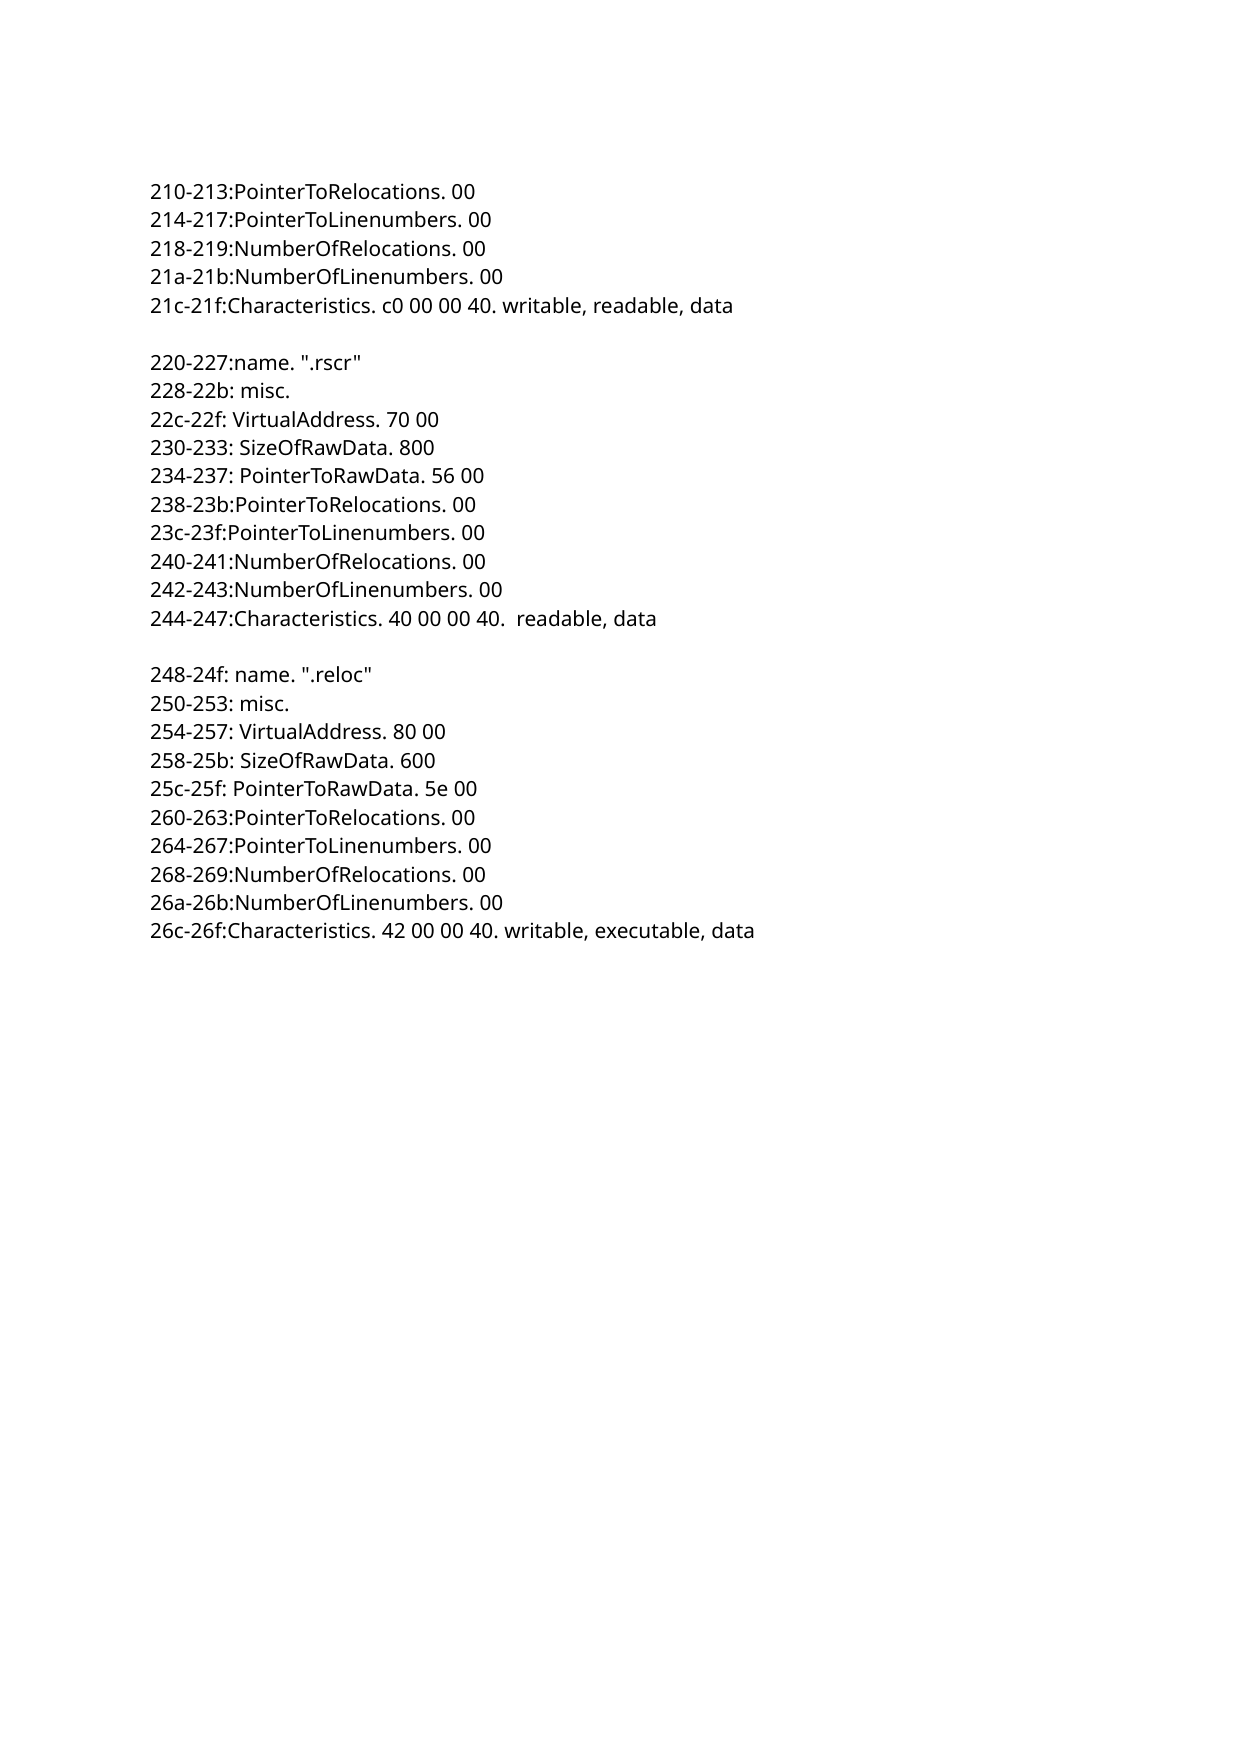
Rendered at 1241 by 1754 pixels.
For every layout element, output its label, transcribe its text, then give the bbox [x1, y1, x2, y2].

text 268-269:NumberOfRelocations. 00 [150, 860, 1090, 888]
text 250-253: misc. [150, 689, 1090, 717]
text 25c-25f: PointerToRawData. 5e 00 [150, 774, 1090, 803]
text 260-263:PointerToRelocations. 00 [150, 803, 1090, 831]
text 244-247:Characteristics. 40 00 00 40. readable, data [150, 604, 1090, 632]
text 22c-22f: VirtualAddress. 70 00 [150, 405, 1090, 433]
text 210-213:PointerToRelocations. 00 [150, 177, 1090, 206]
text 234-237: PointerToRawData. 56 00 [150, 462, 1090, 490]
text 23c-23f:PointerToLinenumbers. 00 [150, 518, 1090, 547]
text 264-267:PointerToLinenumbers. 00 [150, 831, 1090, 860]
text 238-23b:PointerToRelocations. 00 [150, 490, 1090, 518]
text 254-257: VirtualAddress. 80 00 [150, 717, 1090, 746]
text 26a-26b:NumberOfLinenumbers. 00 [150, 888, 1090, 917]
text 258-25b: SizeOfRawData. 600 [150, 746, 1090, 774]
text 218-219:NumberOfRelocations. 00 [150, 234, 1090, 262]
text 214-217:PointerToLinenumbers. 00 [150, 206, 1090, 234]
text 230-233: SizeOfRawData. 800 [150, 433, 1090, 462]
text 248-24f: name. ".reloc" [150, 661, 1090, 689]
text 240-241:NumberOfRelocations. 00 [150, 547, 1090, 575]
text 228-22b: misc. [150, 376, 1090, 405]
text 220-227:name. ".rscr" [150, 348, 1090, 376]
text 26c-26f:Characteristics. 42 00 00 40. writable, executable, data [150, 917, 1090, 945]
text 21a-21b:NumberOfLinenumbers. 00 [150, 262, 1090, 291]
text 242-243:NumberOfLinenumbers. 00 [150, 575, 1090, 604]
text 21c-21f:Characteristics. c0 00 00 40. writable, readable, data [150, 291, 1090, 319]
